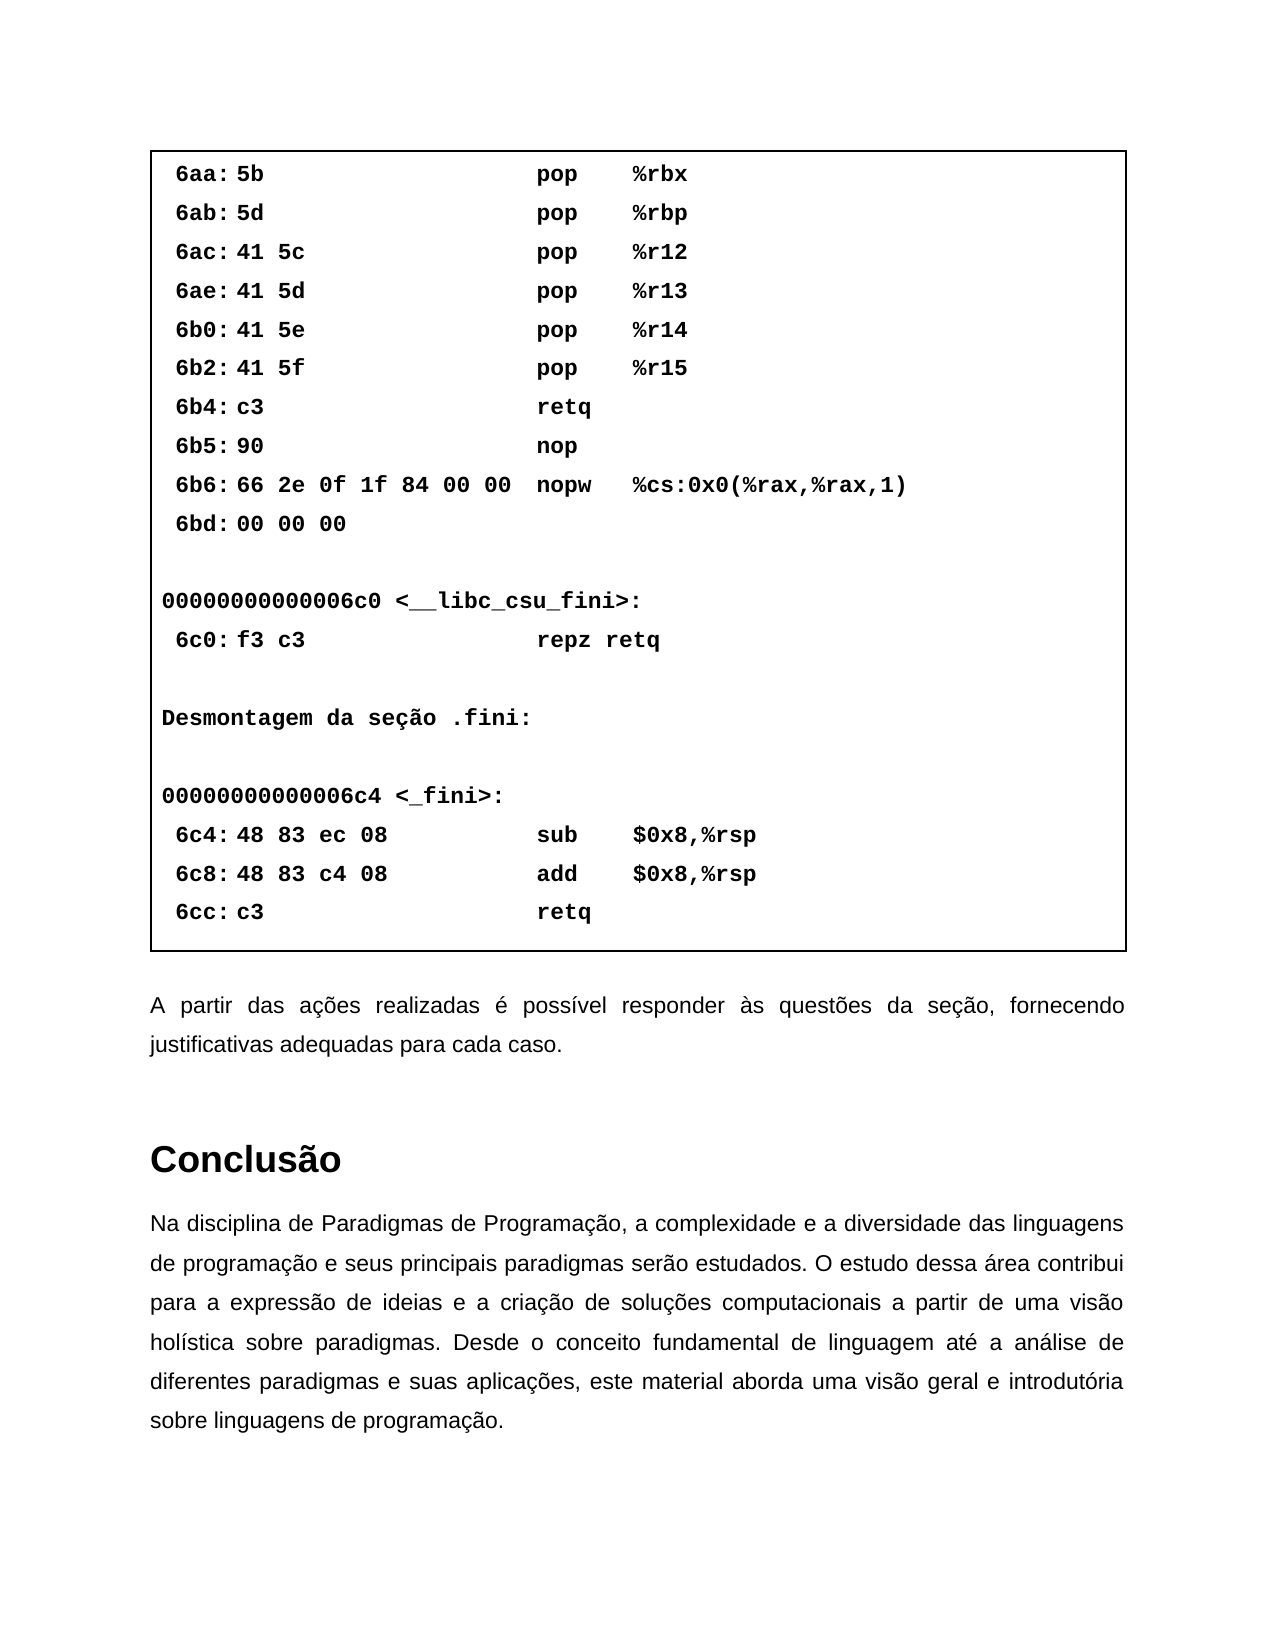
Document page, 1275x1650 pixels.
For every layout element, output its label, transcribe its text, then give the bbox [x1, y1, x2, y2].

text A partir das ações realizadas é possível responder às questões da seção, fornecendo justificativas adequadas para cada caso. [150, 992, 1125, 1058]
subtitle Conclusão [150, 1137, 1125, 1180]
text Na disciplina de Paradigmas de Programação, a complexidade e a diversidade das linguagens de programação e seus principais paradigmas serão estudados. O estudo dessa área contribui para a expressão de ideias e a criação de soluções computacionais a partir de uma visão holística sobre paradigmas. Desde o conceito fundamental de linguagem até a análise de diferentes paradigmas e suas aplicações, este material aborda uma visão geral e introdutória sobre linguagens de programação. [150, 1210, 1125, 1434]
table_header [152, 152, 1125, 950]
